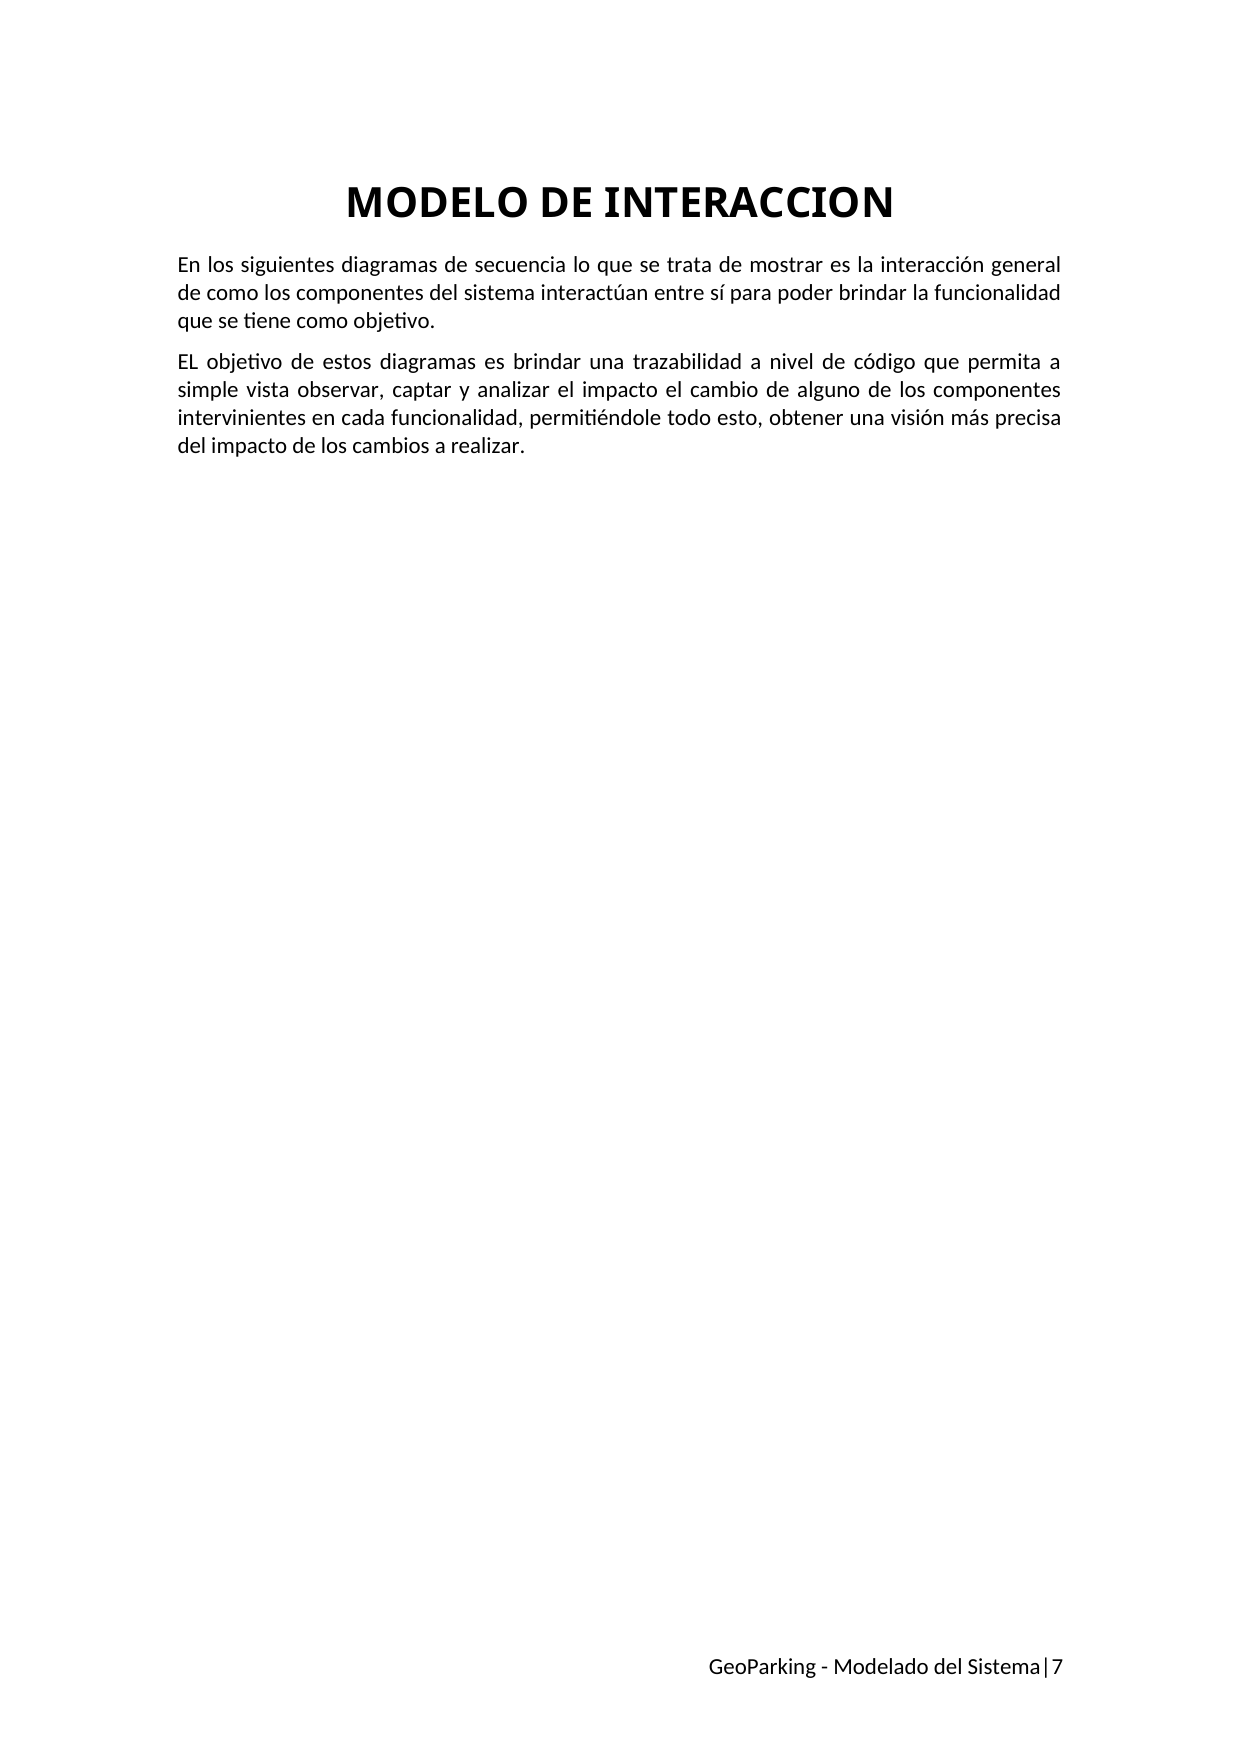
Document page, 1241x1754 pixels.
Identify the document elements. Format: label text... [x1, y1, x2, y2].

text En los siguientes diagramas de secuencia lo que se trata de mostrar es la interacción general de como los componentes del sistema interactúan entre sí para poder brindar la funcionalidad que se tiene como objetivo. [177, 250, 1063, 334]
text EL objetivo de estos diagramas es brindar una trazabilidad a nivel de código que permita a simple vista observar, captar y analizar el impacto el cambio de alguno de los componentes intervinientes en cada funcionalidad, permitiéndole todo esto, obtener una visión más precisa del impacto de los cambios a realizar. [177, 347, 1063, 459]
subtitle MODELO DE INTERACCION [177, 173, 1063, 229]
